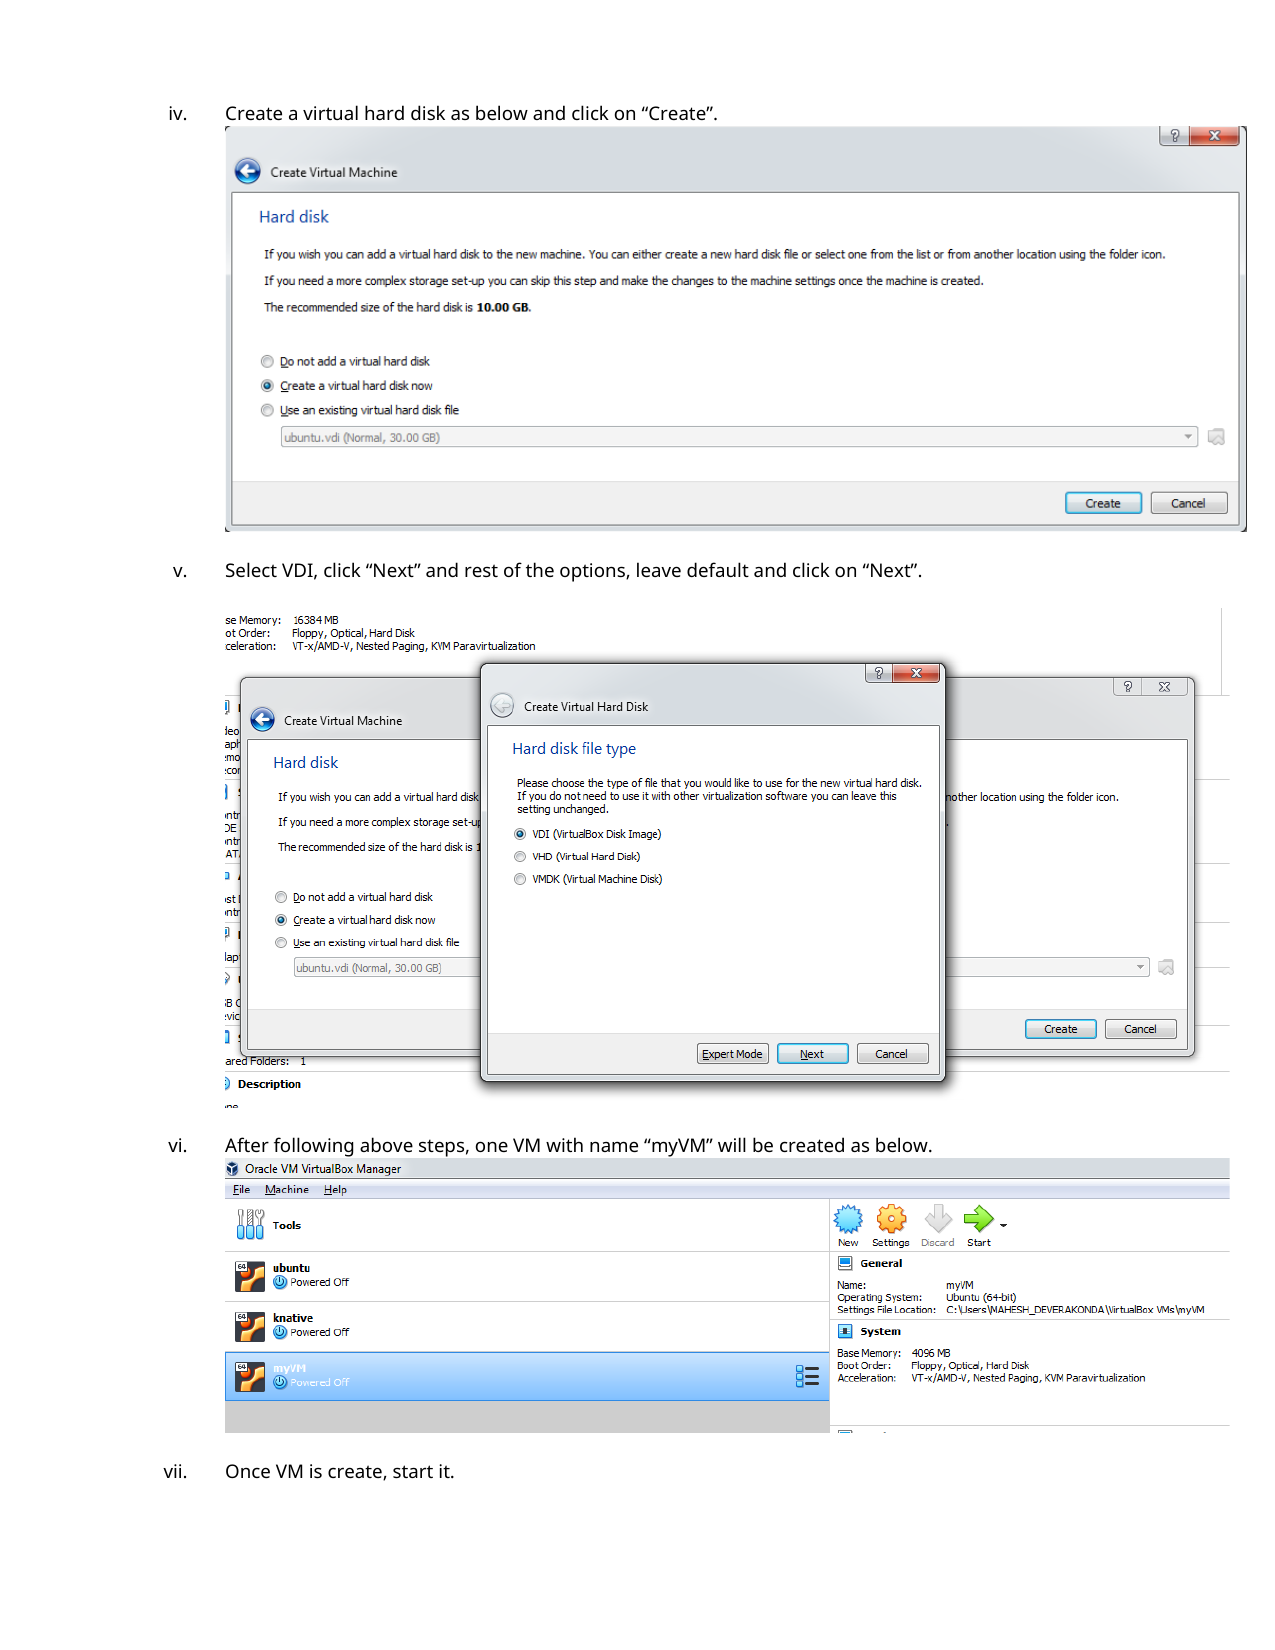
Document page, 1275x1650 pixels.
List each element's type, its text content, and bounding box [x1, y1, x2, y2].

list After following above steps, one VM with name “myVM” will be created as below. [187, 1133, 1200, 1158]
list Create a virtual hard disk as below and click on “Create”. [187, 101, 1200, 126]
picture [225, 1158, 1230, 1433]
list Select VDI, click “Next” and rest of the options, leave default and click on “Next”. [187, 557, 1200, 583]
list Once VM is create, start it. [187, 1458, 1200, 1484]
picture [225, 126, 1247, 532]
picture [225, 608, 1230, 1108]
